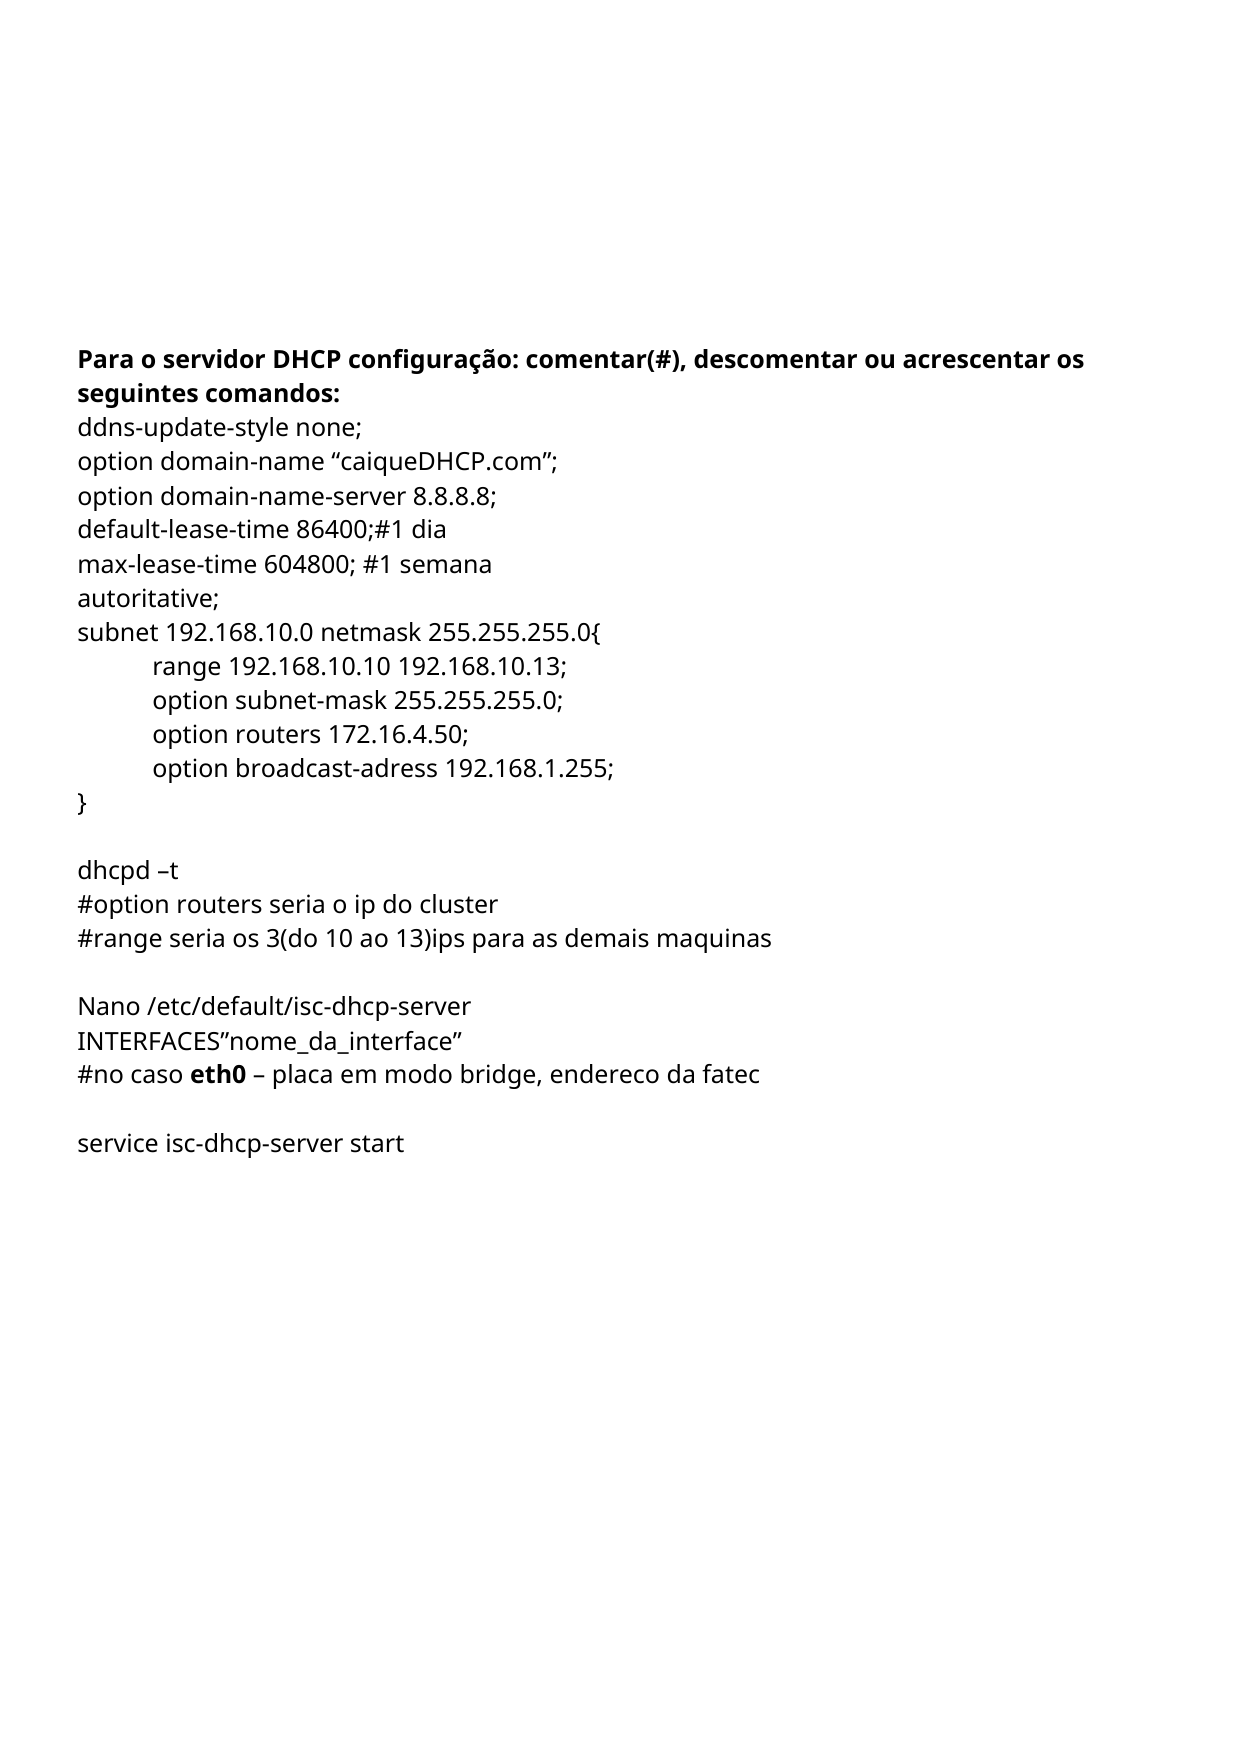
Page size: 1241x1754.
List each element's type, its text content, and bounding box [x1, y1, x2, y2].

text Para o servidor DHCP configuração: comentar(#), descomentar ou acrescentar os seguintes comandos: [77, 342, 1186, 410]
text subnet 192.168.10.0 netmask 255.255.255.0{ [77, 614, 1186, 648]
text range 192.168.10.10 192.168.10.13; [152, 648, 1186, 682]
text ddns-update-style none; [77, 410, 1186, 444]
text default-lease-time 86400;#1 dia [77, 512, 1186, 546]
text option broadcast-adress 192.168.1.255; [152, 751, 1186, 785]
text #range seria os 3(do 10 ao 13)ips para as demais maquinas [77, 921, 1186, 955]
text option domain-name “caiqueDHCP.com”; [77, 444, 1186, 478]
text service isc-dhcp-server start [77, 1125, 1186, 1159]
text #no caso eth0 – placa em modo bridge, endereco da fatec [77, 1057, 1186, 1091]
text INTERFACES”nome_da_interface” [77, 1023, 1186, 1057]
text option subnet-mask 255.255.255.0; [152, 682, 1186, 717]
text #option routers seria o ip do cluster [77, 887, 1186, 921]
text } [77, 785, 1186, 819]
text option domain-name-server 8.8.8.8; [77, 478, 1186, 512]
text Nano /etc/default/isc-dhcp-server [77, 989, 1186, 1023]
text option routers 172.16.4.50; [152, 717, 1186, 751]
text max-lease-time 604800; #1 semana [77, 546, 1186, 580]
text autoritative; [77, 580, 1186, 614]
text dhcpd –t [77, 853, 1186, 887]
